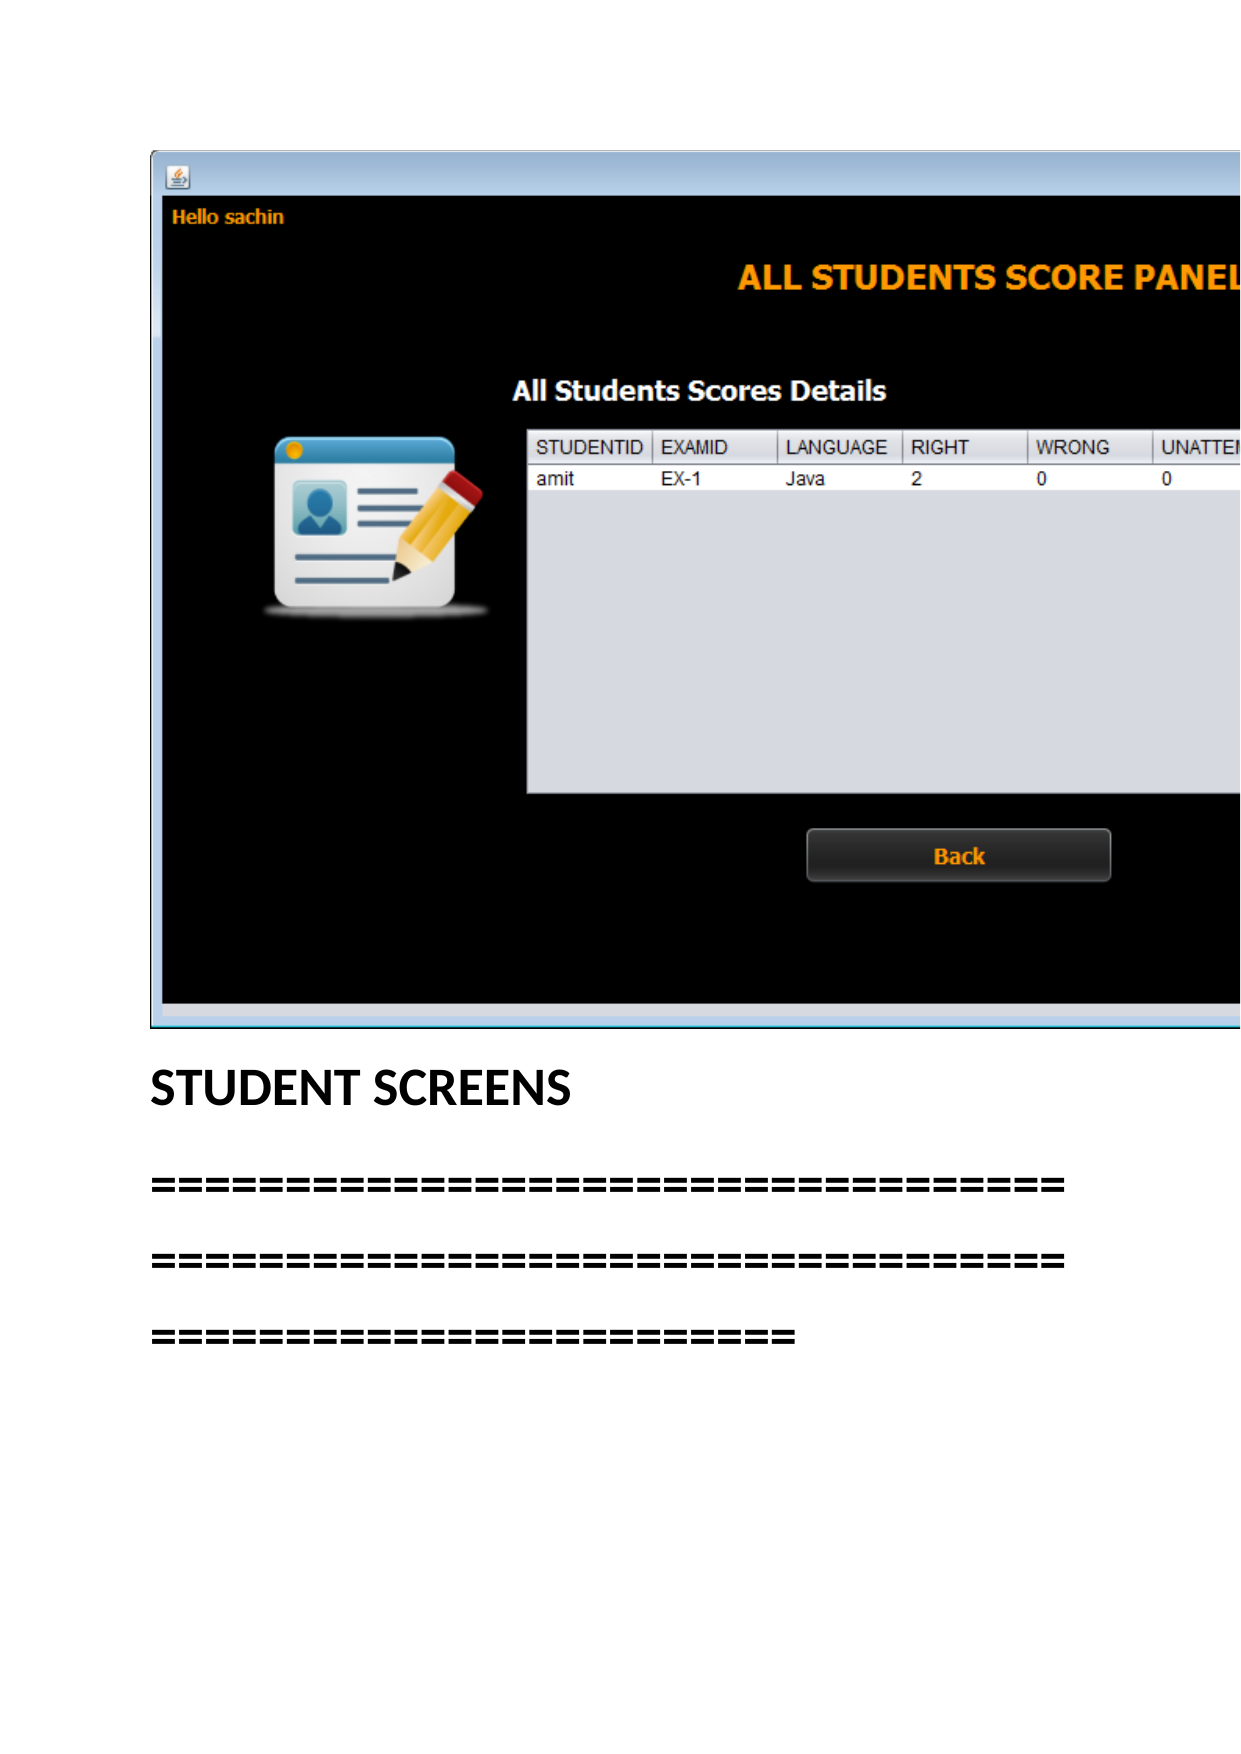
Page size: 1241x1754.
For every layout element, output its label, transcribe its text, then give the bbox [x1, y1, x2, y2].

picture [150, 150, 1241, 1029]
text ============================================================================================ [150, 1150, 1090, 1368]
text STUDENT SCREENS [150, 1053, 1090, 1119]
